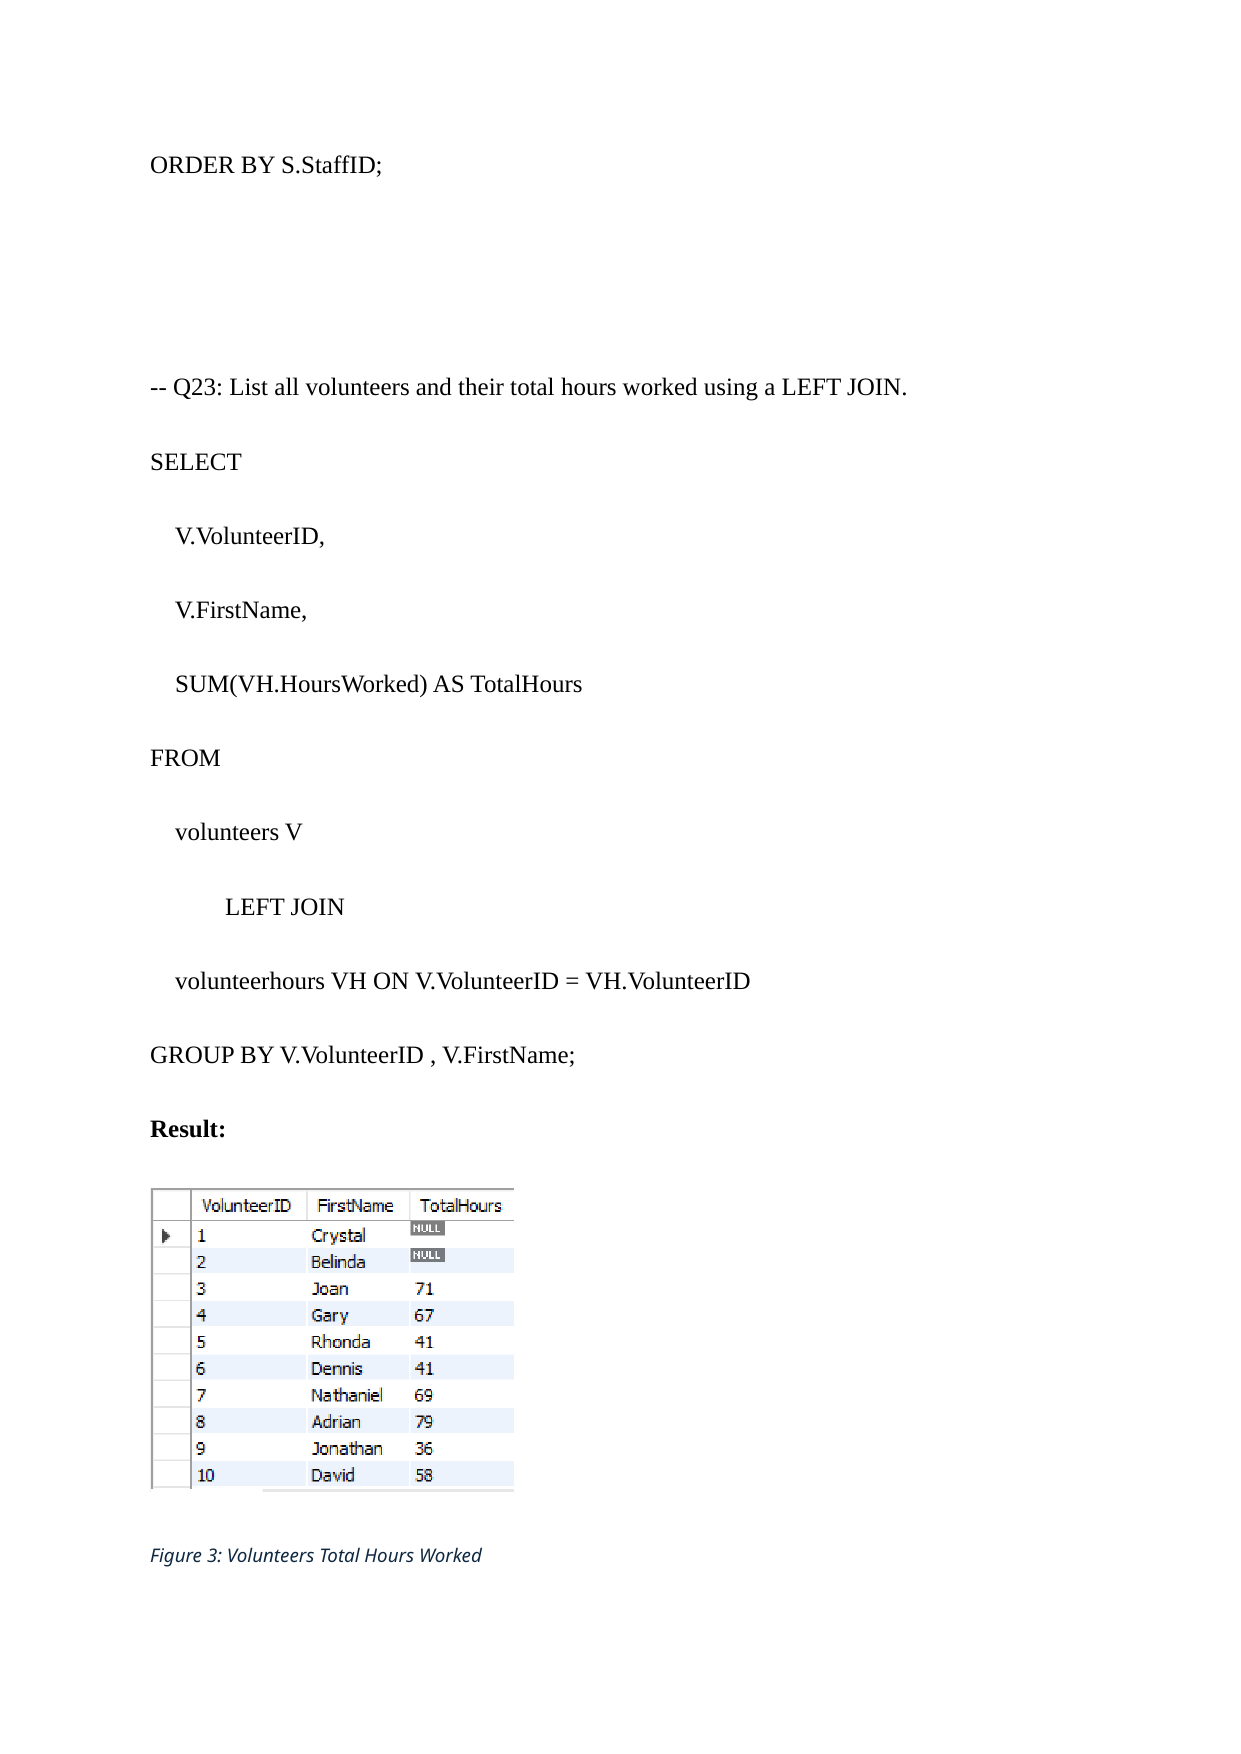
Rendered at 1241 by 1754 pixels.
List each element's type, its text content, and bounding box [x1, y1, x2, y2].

text V.FirstName, [150, 595, 1090, 624]
text FROM [150, 743, 1090, 772]
text volunteerhours VH ON V.VolunteerID = VH.VolunteerID [150, 966, 1090, 994]
text ORDER BY S.StaffID; [150, 150, 1090, 179]
text SELECT [150, 447, 1090, 475]
text Result: [150, 1114, 1090, 1143]
text volunteers V [150, 817, 1090, 846]
text LEFT JOIN [150, 892, 1090, 920]
text SUM(VH.HoursWorked) AS TotalHours [150, 669, 1090, 698]
picture [150, 1188, 514, 1492]
text V.VolunteerID, [150, 521, 1090, 549]
text GROUP BY V.VolunteerID , V.FirstName; [150, 1040, 1090, 1069]
text -- Q23: List all volunteers and their total hours worked using a LEFT JOIN. [150, 372, 1090, 401]
